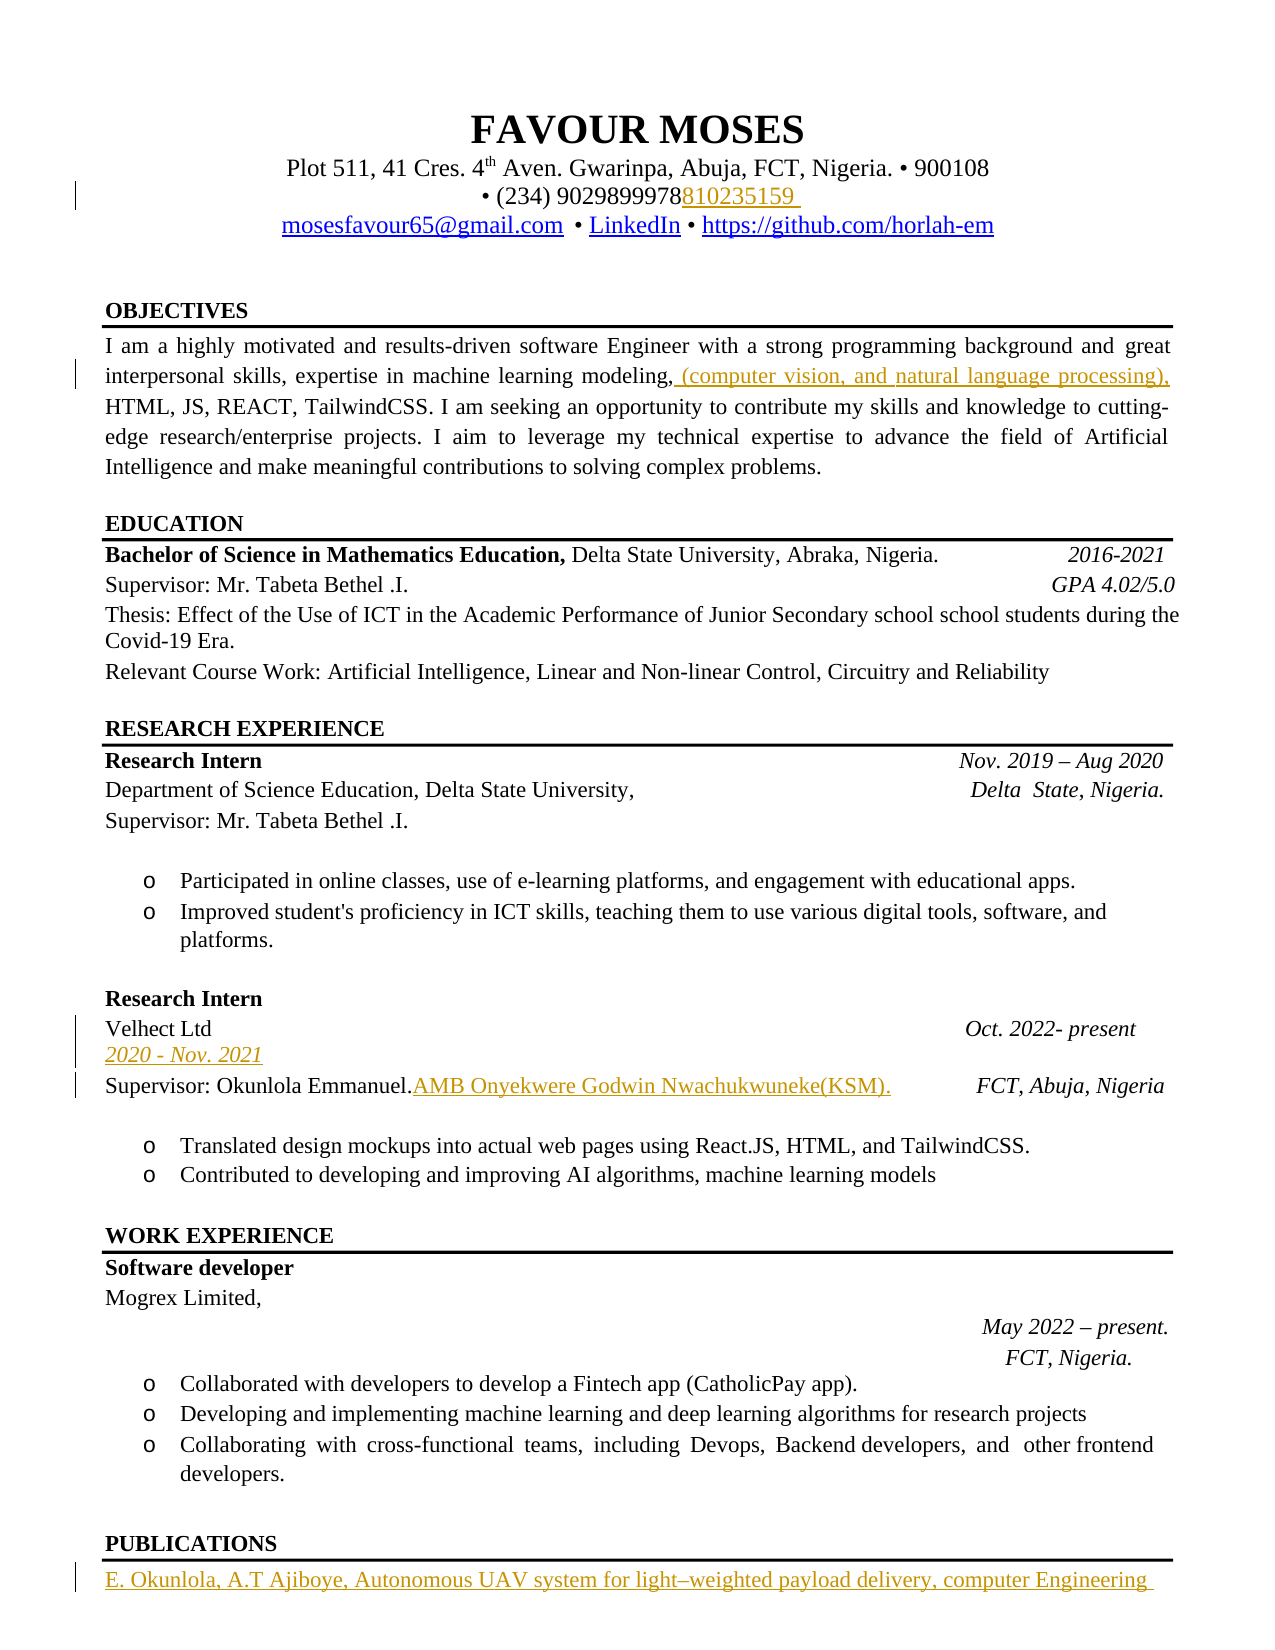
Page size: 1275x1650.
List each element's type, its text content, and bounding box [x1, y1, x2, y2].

list Collaborated with developers to develop a Fintech app (CatholicPay app). [142, 1370, 1185, 1398]
subtitle RESEARCH EXPERIENCE [105, 715, 1185, 742]
list Contributed to developing and improving AI algorithms, machine learning models [142, 1161, 1185, 1189]
subtitle PUBLICATIONS [105, 1530, 1185, 1557]
text Mogrex Limited, [105, 1284, 1185, 1310]
list Developing and implementing machine learning and deep learning algorithms for research projects [142, 1401, 1185, 1429]
text Relevant Course Work: Artificial Intelligence, Linear and Non-linear Control, Circuitry and Reliability [105, 658, 1185, 684]
text FCT, Nigeria. [89, 1344, 1135, 1370]
list Translated design mockups into actual web pages using React.JS, HTML, and TailwindCSS. [142, 1132, 1185, 1161]
text • (234) 9029899978 [242, 181, 1033, 210]
subtitle EDUCATION [105, 509, 1185, 536]
text Department of Science Education, Delta State University, Delta State, Nigeria. [105, 776, 1185, 803]
subtitle OBJECTIVES [105, 297, 1185, 323]
list Participated in online classes, use of e-learning platforms, and engagement with educational apps. [142, 867, 1185, 896]
text Software developer [105, 1249, 1185, 1280]
text Plot 511, 41 Cres. 4th Aven. Gwarinpa, Abuja, FCT, Nigeria. • 900108 [242, 153, 1033, 181]
list Collaborating with cross-functional teams, including Devops, Backend developers, and other frontend developers. [142, 1431, 1170, 1487]
text May 2022 – present. [105, 1313, 1185, 1339]
text Research Intern Nov. 2019 – Aug 2020 [104, 742, 1185, 773]
text I am a highly motivated and results-driven software Engineer with a strong programming background and great interpersonal skills, expertise in machine learning modeling, HTML, JS, REACT, TailwindCSS. I am seeking an opportunity to contribute my skills and knowledge to cutting-edge research/enterprise projects. I aim to leverage my technical expertise to advance the field of Artificial Intelligence and make meaningful contributions to solving complex problems. [105, 329, 1171, 479]
text Supervisor: Mr. Tabeta Bethel .I. [105, 807, 1185, 833]
text Velhect Ltd Oct. 2022- present [105, 1015, 1185, 1068]
text mosesfavour65@gmail.com • LinkedIn • https://github.com/horlah-em [242, 210, 1033, 239]
title FAVOUR MOSES [90, 105, 1185, 153]
subtitle WORK EXPERIENCE [105, 1222, 1185, 1249]
text Supervisor: Okunlola Emmanuel. FCT, Abuja, Nigeria [105, 1072, 1185, 1098]
text Thesis: Effect of the Use of ICT in the Academic Performance of Junior Secondary school school students during the Covid-19 Era. [105, 601, 1185, 654]
subtitle Research Intern [105, 985, 1185, 1012]
list Improved student's proficiency in ICT skills, teaching them to use various digital tools, software, and platforms. [142, 898, 1185, 952]
text Supervisor: Mr. Tabeta Bethel .I. GPA 4.02/5.0 [105, 571, 1185, 597]
text Bachelor of Science in Mathematics Education, Delta State University, Abraka, Nigeria. 2016-2021 [105, 541, 1185, 567]
